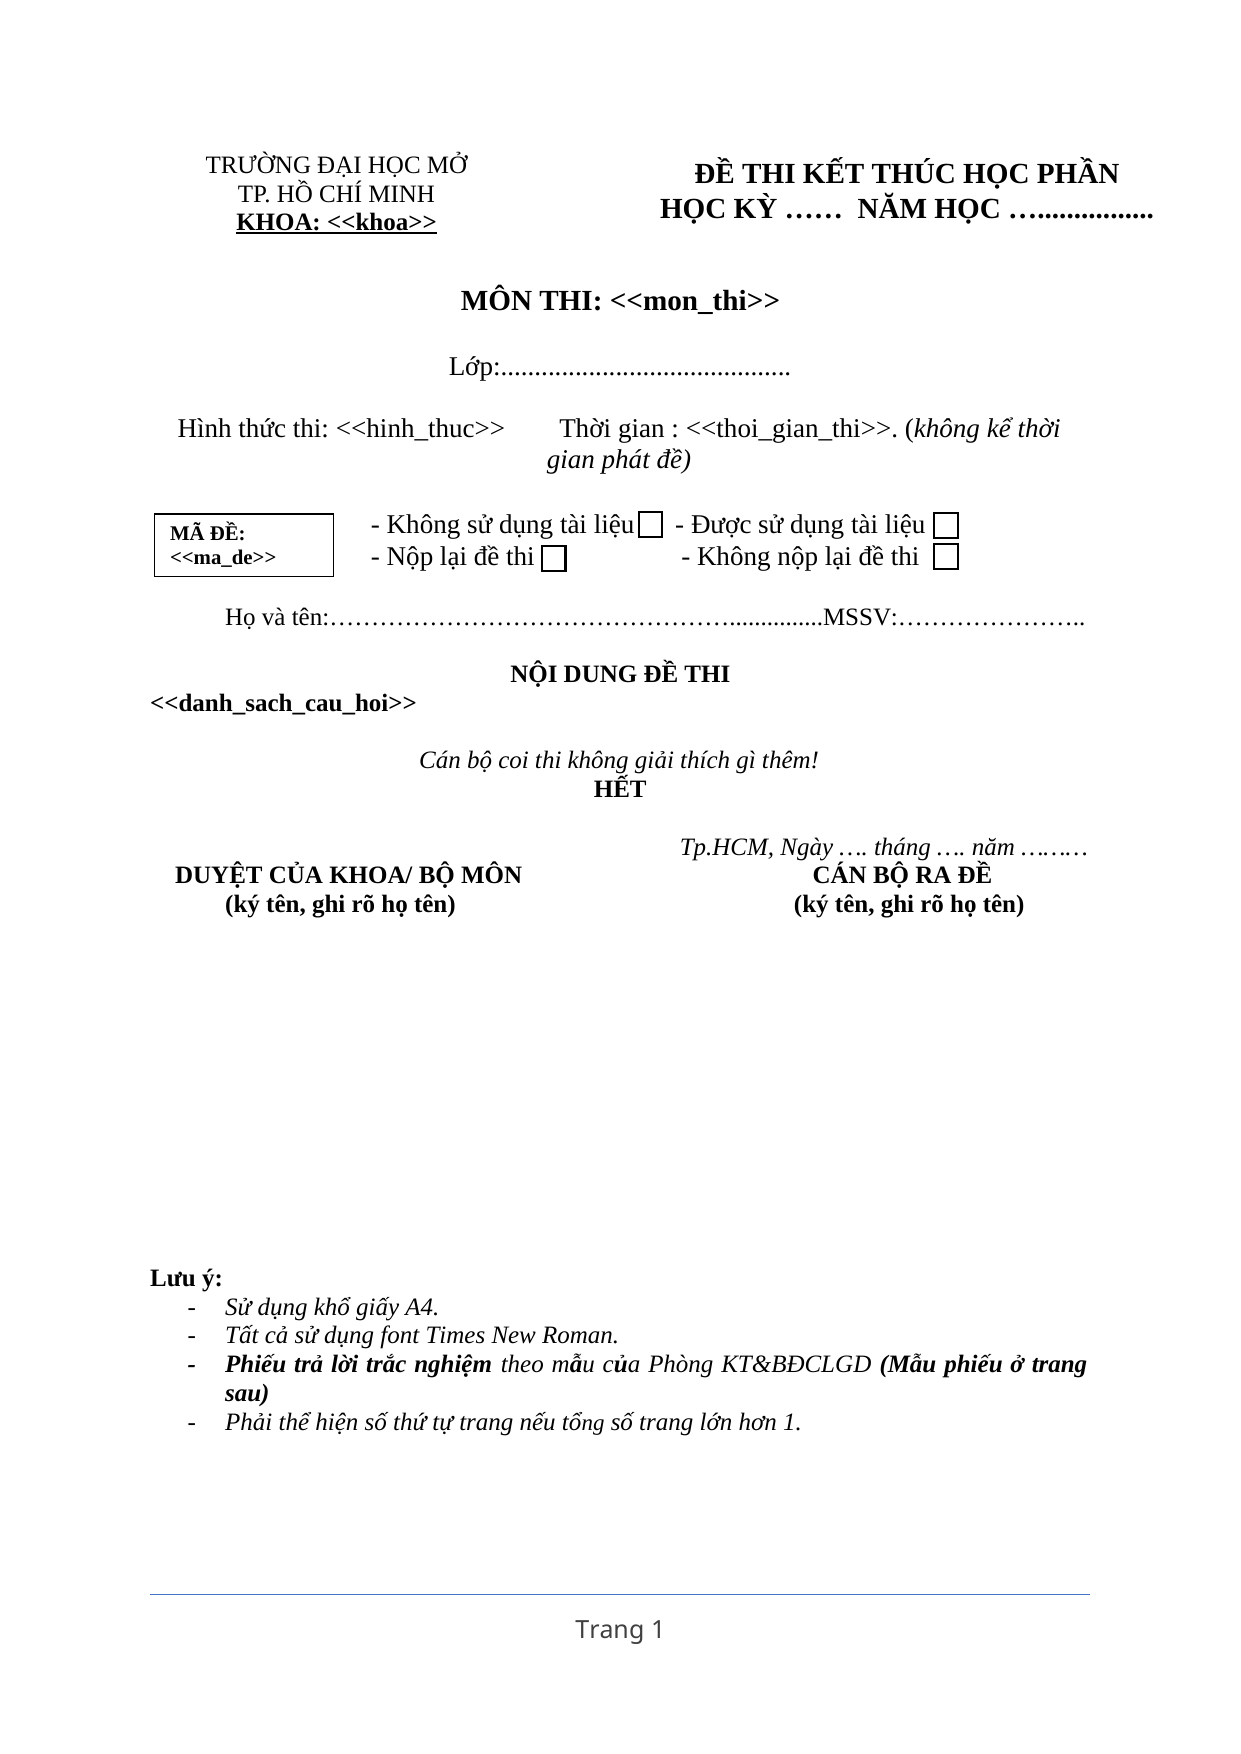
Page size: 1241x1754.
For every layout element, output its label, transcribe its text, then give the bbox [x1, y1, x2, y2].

table_header ĐỀ THI KẾT THÚC HỌC PHẦN HỌC KỲ …… NĂM HỌC …................ [623, 150, 1191, 254]
table_header TRƯỜNG ĐẠI HỌC MỞ TP. HỒ CHÍ MINH KHOA: [50, 150, 623, 254]
list Phiếu trả lời trắc nghiệm theo mẫu của Phòng KT&BĐCLGD (Mẫu phiếu ở trang sau) [187, 1349, 1090, 1407]
list Tất cả sử dụng font Times New Roman. [187, 1321, 1090, 1349]
text - Nộp lại đề thi - Không nộp lại đề thi [334, 539, 1090, 571]
text Tp.HCM, Ngày …. tháng …. năm ……… [150, 832, 1090, 861]
text NỘI DUNG ĐỀ THI [150, 659, 1090, 688]
text Cán bộ coi thi không giải thích gì thêm! [150, 746, 1090, 774]
text HẾT [150, 774, 1090, 803]
text Lớp:........................................... [150, 350, 1090, 381]
text Hình thức thi: Thời gian : >>. (không kể thời gian phát đề) [150, 412, 1090, 474]
text DUYỆT CỦA KHOA/ BỘ MÔN CÁN BỘ RA ĐỀ [150, 861, 1090, 889]
text - Không sử dụng tài liệu - Được sử dụng tài liệu [150, 508, 1090, 539]
list Sử dụng khổ giấy A4. [187, 1292, 1090, 1321]
text Lưu ý: [150, 1263, 1090, 1292]
list Phải thể hiện số thứ tự trang nếu tổng số trang lớn hơn 1. [187, 1407, 1090, 1436]
text Họ và tên:…………………………………………...............MSSV:………………….. [150, 602, 1090, 631]
text (ký tên, ghi rõ họ tên) (ký tên, ghi rõ họ tên) [150, 889, 1090, 918]
text MÔN THI: >> [150, 283, 1090, 316]
